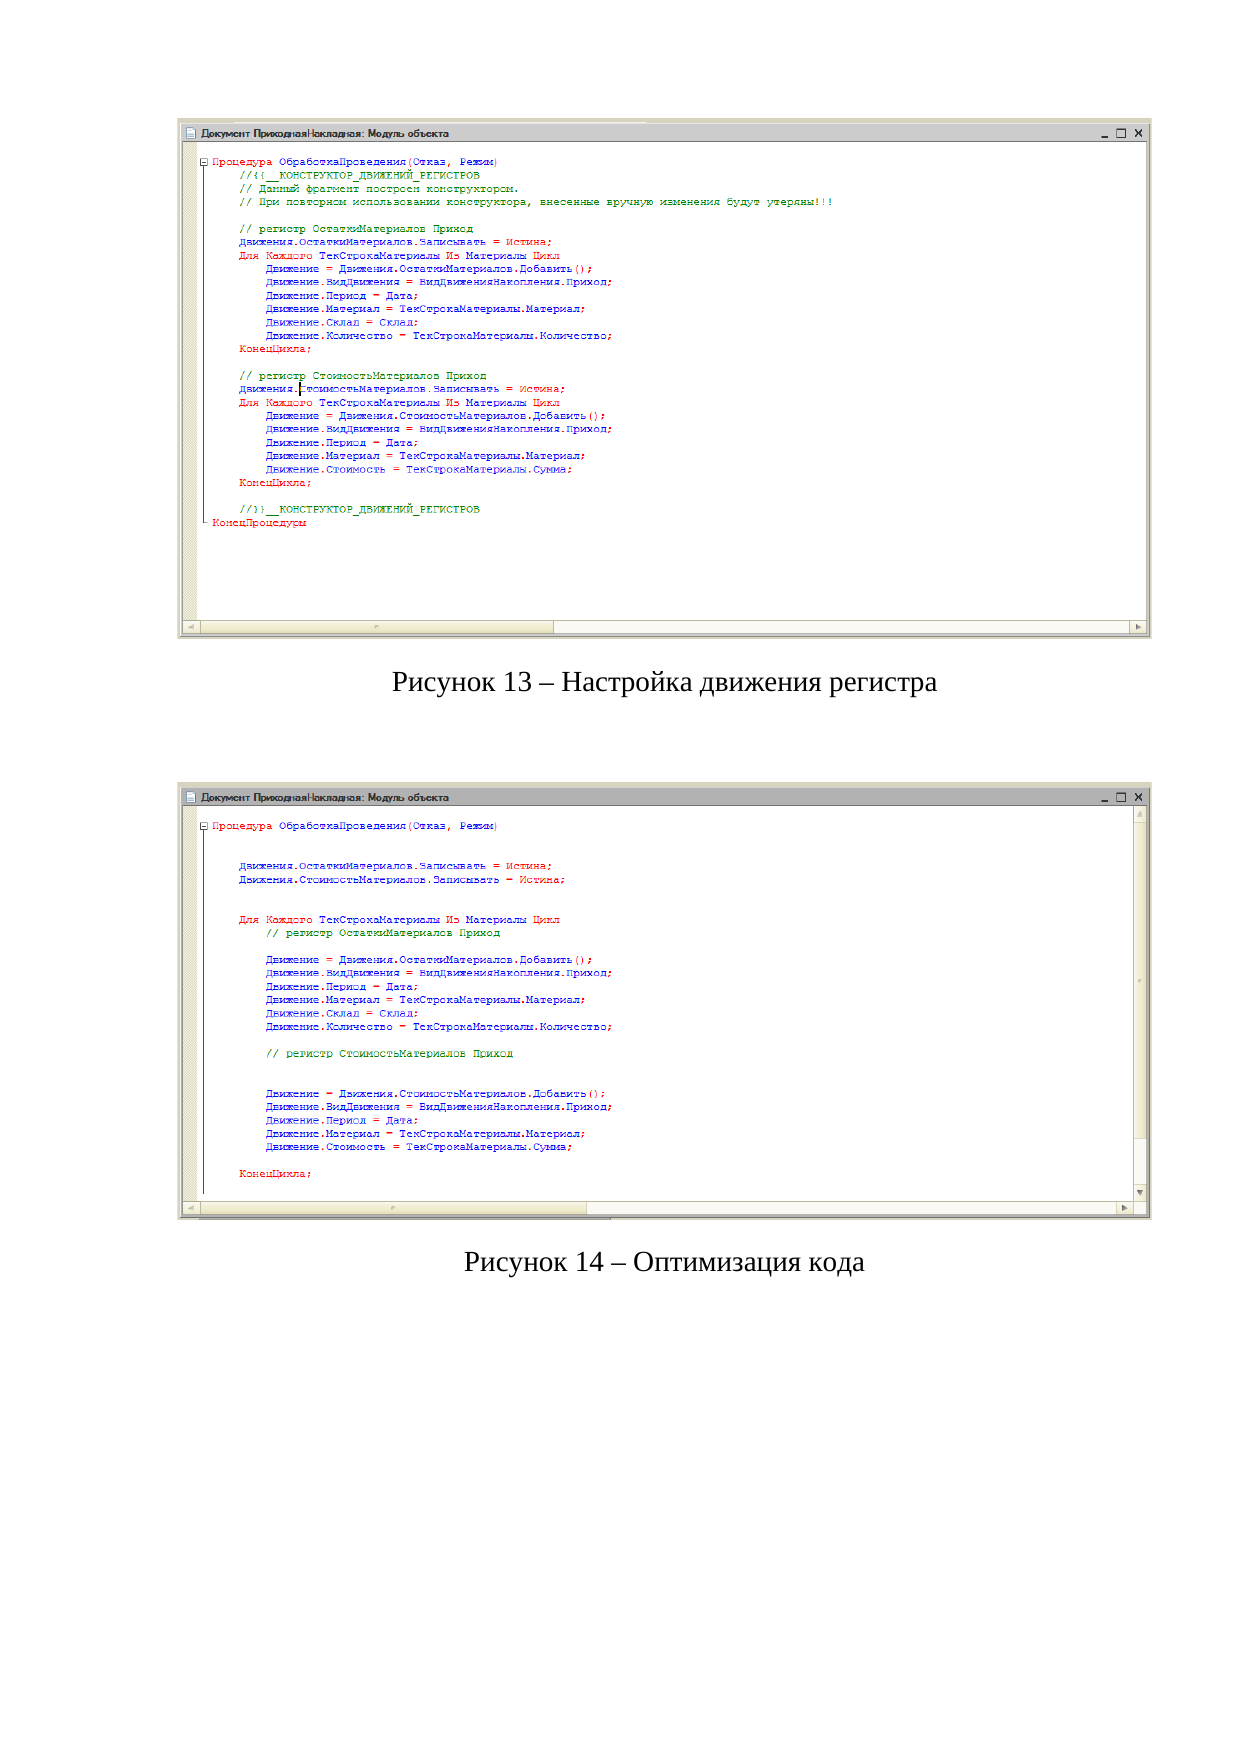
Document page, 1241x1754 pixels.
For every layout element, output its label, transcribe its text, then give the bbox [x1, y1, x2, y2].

text Рисунок 13 – Настройка движения регистра [177, 664, 1152, 697]
picture [177, 782, 1152, 1220]
text Рисунок 14 – Оптимизация кода [177, 1244, 1152, 1278]
picture [177, 118, 1152, 639]
